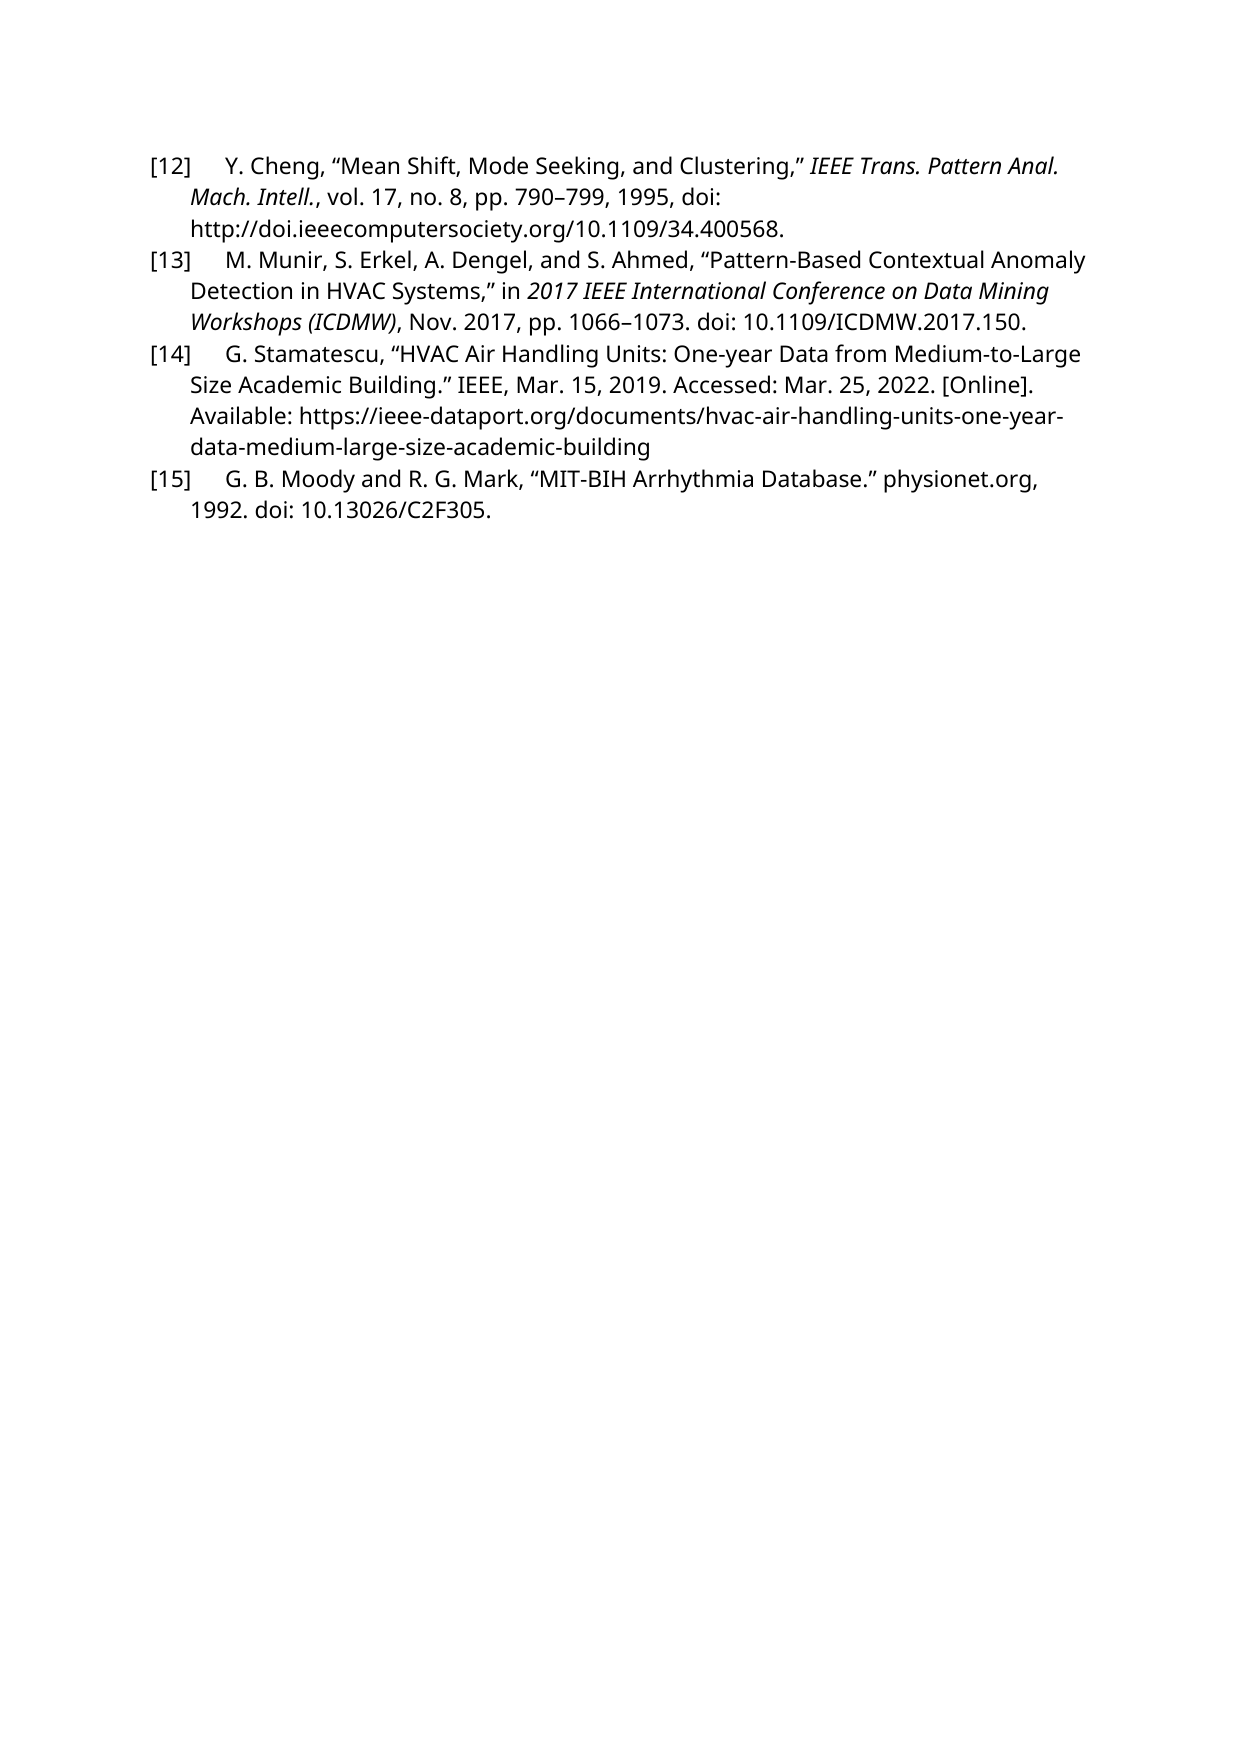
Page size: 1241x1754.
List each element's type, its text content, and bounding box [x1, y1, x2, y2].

text [15] G. B. Moody and R. G. Mark, “MIT-BIH Arrhythmia Database.” physionet.org, 1992. doi: 10.13026/C2F305. [150, 462, 1090, 525]
text [14] G. Stamatescu, “HVAC Air Handling Units: One-year Data from Medium-to-Large Size Academic Building.” IEEE, Mar. 15, 2019. Accessed: Mar. 25, 2022. [Online]. Available: https://ieee-dataport.org/documents/hvac-air-handling-units-one-year-data-medium-large-size-academic-building [150, 337, 1090, 462]
text [13] M. Munir, S. Erkel, A. Dengel, and S. Ahmed, “Pattern-Based Contextual Anomaly Detection in HVAC Systems,” in 2017 IEEE International Conference on Data Mining Workshops (ICDMW), Nov. 2017, pp. 1066–1073. doi: 10.1109/ICDMW.2017.150. [150, 244, 1090, 337]
text [12] Y. Cheng, “Mean Shift, Mode Seeking, and Clustering,” IEEE Trans. Pattern Anal. Mach. Intell., vol. 17, no. 8, pp. 790–799, 1995, doi: http://doi.ieeecomputersociety.org/10.1109/34.400568. [150, 150, 1090, 244]
